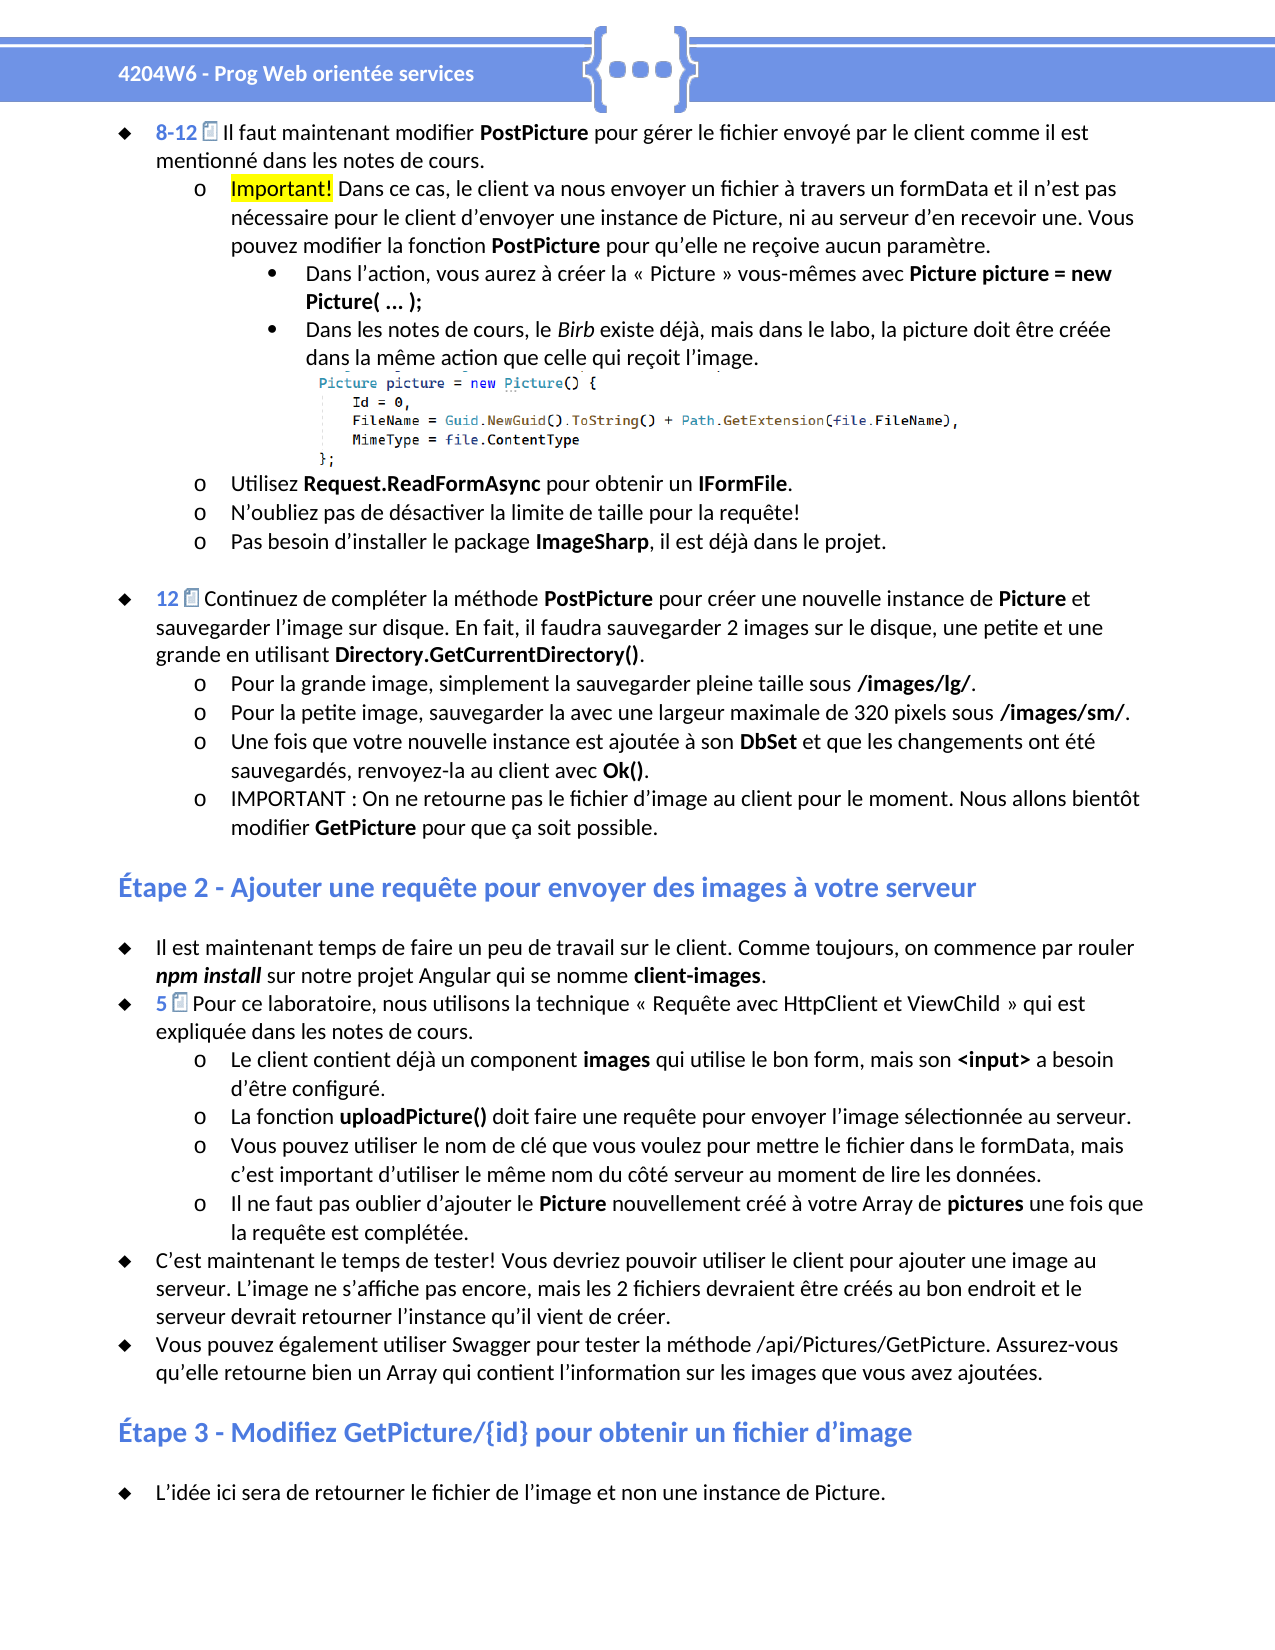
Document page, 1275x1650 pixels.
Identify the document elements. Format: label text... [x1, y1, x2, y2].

picture [308, 371, 967, 469]
list Il ne faut pas oublier d’ajouter le Picture nouvellement créé à votre Array de pictures une fois que la requête est complétée. [193, 1189, 1157, 1246]
list C’est maintenant le temps de tester! Vous devriez pouvoir utiliser le client pour ajouter une image au serveur. L’image ne s’affiche pas encore, mais les 2 fichiers devraient être créés au bon endroit et le serveur devrait retourner l’instance qu’il vient de créer. [118, 1246, 1157, 1330]
picture [0, 19, 1275, 120]
list Le client contient déjà un component images qui utilise le bon form, mais son <input> a besoin d’être configuré. [193, 1045, 1157, 1102]
list La fonction uploadPicture() doit faire une requête pour envoyer l’image sélectionnée au serveur. [193, 1102, 1157, 1131]
list Pour la grande image, simplement la sauvegarder pleine taille sous /images/lg/. [193, 669, 1157, 698]
list Utilisez Request.ReadFormAsync pour obtenir un IFormFile. [193, 469, 1157, 498]
list Dans l’action, vous aurez à créer la « Picture » vous-mêmes avec Picture picture = new Picture( ... ); [268, 259, 1157, 315]
picture [184, 588, 199, 607]
list Pas besoin d’installer le package ImageSharp, il est déjà dans le projet. [193, 527, 1157, 557]
list Dans les notes de cours, le Birb existe déjà, mais dans le labo, la picture doit être créée dans la même action que celle qui reçoit l’image. [268, 315, 1157, 371]
text Étape 3 - Modifiez GetPicture/{id} pour obtenir un fichier d’image [118, 1414, 1157, 1449]
list 8-12 Il faut maintenant modifier PostPicture pour gérer le fichier envoyé par le client comme il est mentionné dans les notes de cours. [118, 118, 1157, 174]
list 12 Continuez de compléter la méthode PostPicture pour créer une nouvelle instance de Picture et sauvegarder l’image sur disque. En fait, il faudra sauvegarder 2 images sur le disque, une petite et une grande en utilisant Directory.GetCurrentDirectory(). [118, 584, 1157, 669]
list N’oubliez pas de désactiver la limite de taille pour la requête! [193, 498, 1157, 527]
list Vous pouvez également utiliser Swagger pour tester la méthode /api/Pictures/GetPicture. Assurez-vous qu’elle retourne bien un Array qui contient l’information sur les images que vous avez ajoutées. [118, 1330, 1157, 1386]
list Pour la petite image, sauvegarder la avec une largeur maximale de 320 pixels sous /images/sm/. [193, 698, 1157, 727]
list 5 Pour ce laboratoire, nous utilisons la technique « Requête avec HttpClient et ViewChild » qui est expliquée dans les notes de cours. [118, 989, 1157, 1045]
list Il est maintenant temps de faire un peu de travail sur le client. Comme toujours, on commence par rouler npm install sur notre projet Angular qui se nomme client-images. [118, 933, 1157, 989]
list Vous pouvez utiliser le nom de clé que vous voulez pour mettre le fichier dans le formData, mais c’est important d’utiliser le même nom du côté serveur au moment de lire les données. [193, 1131, 1157, 1189]
list Une fois que votre nouvelle instance est ajoutée à son DbSet et que les changements ont été sauvegardés, renvoyez-la au client avec Ok(). [193, 727, 1157, 784]
picture [172, 992, 188, 1012]
picture [202, 121, 218, 141]
list Important! Dans ce cas, le client va nous envoyer un fichier à travers un formData et il n’est pas nécessaire pour le client d’envoyer une instance de Picture, ni au serveur d’en recevoir une. Vous pouvez modifier la fonction PostPicture pour qu’elle ne reçoive aucun paramètre. [193, 174, 1157, 259]
list L’idée ici sera de retourner le fichier de l’image et non une instance de Picture. [118, 1478, 1157, 1506]
text Étape 2 - Ajouter une requête pour envoyer des images à votre serveur [118, 869, 1157, 905]
list IMPORTANT : On ne retourne pas le fichier d’image au client pour le moment. Nous allons bientôt modifier GetPicture pour que ça soit possible. [193, 784, 1157, 841]
